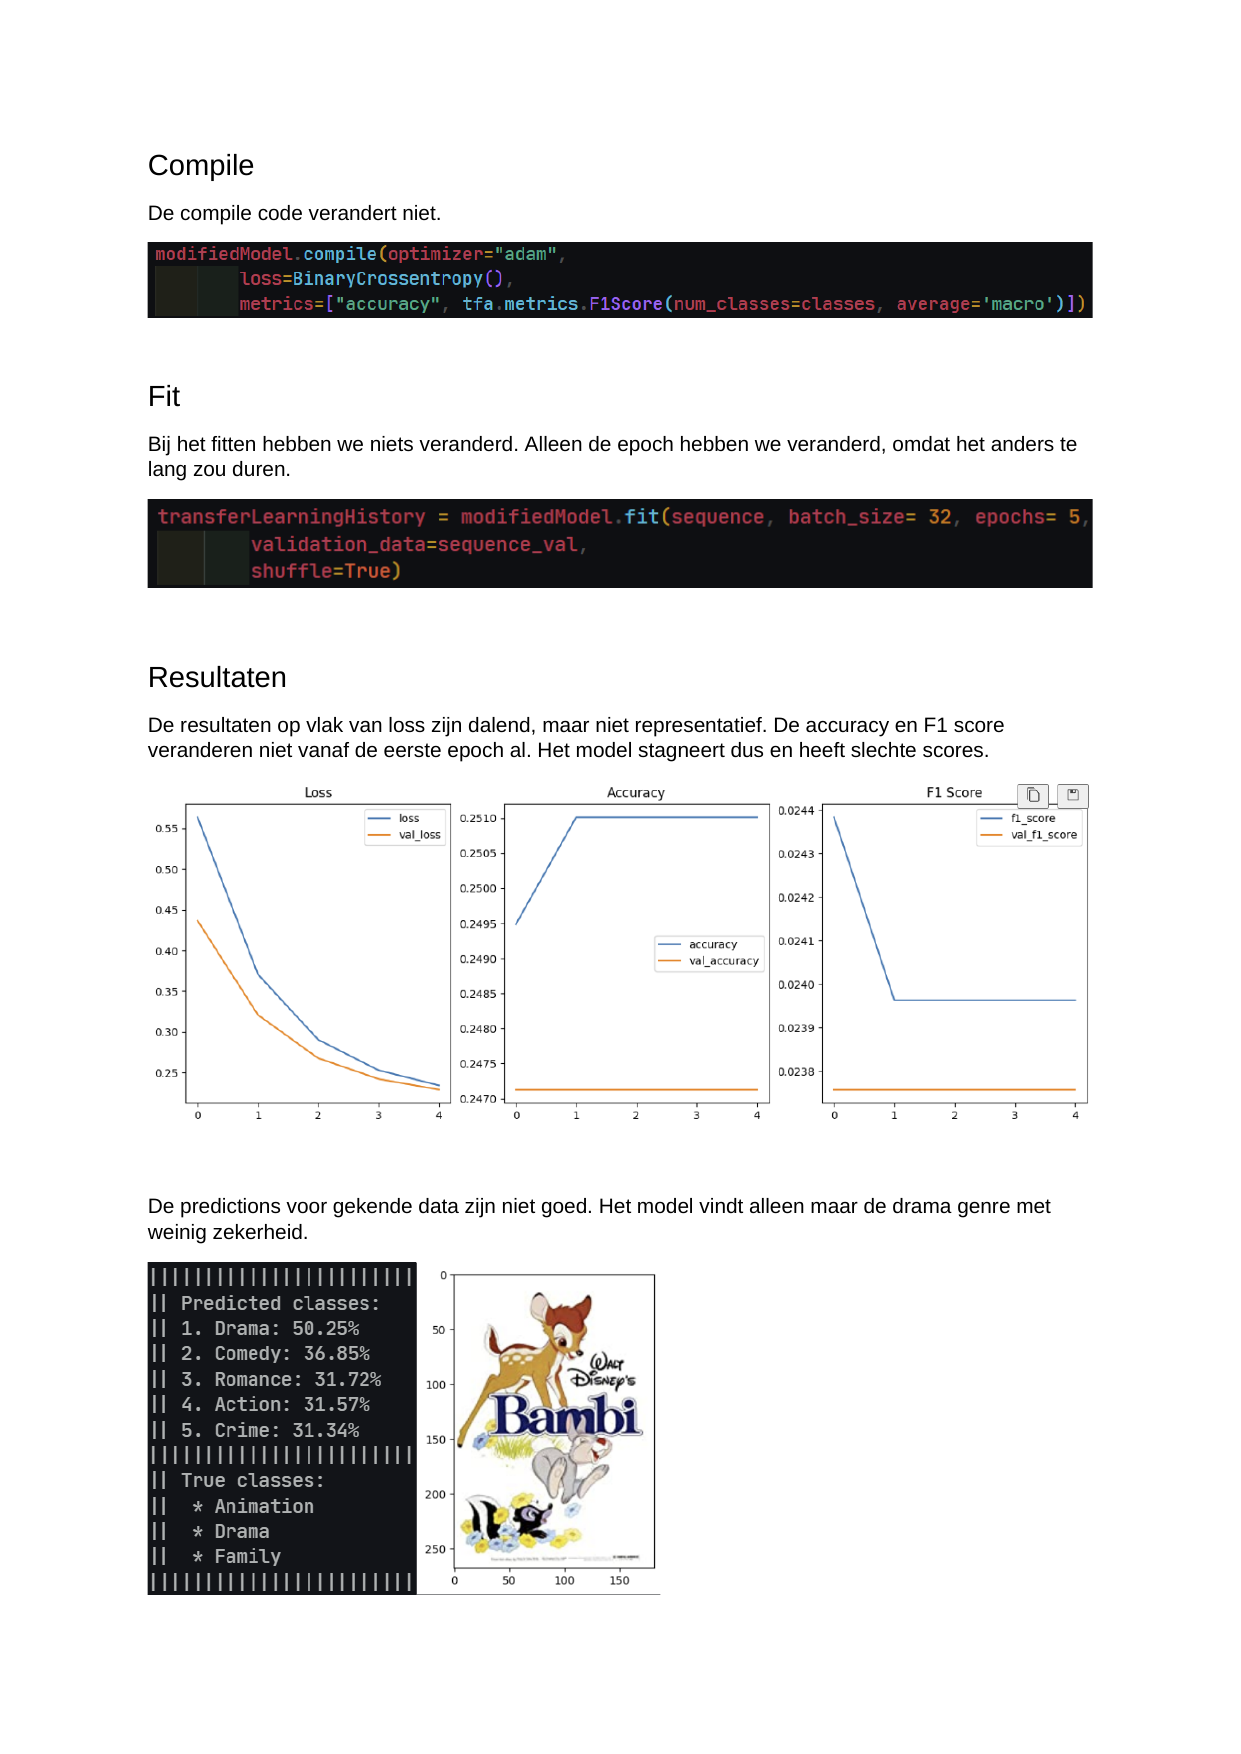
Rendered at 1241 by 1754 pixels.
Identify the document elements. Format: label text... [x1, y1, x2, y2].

text Compile [148, 148, 1093, 181]
picture [147, 242, 1093, 318]
text Resultaten [148, 659, 1093, 693]
text Bij het fitten hebben we niets veranderd. Alleen de epoch hebben we veranderd, omdat het anders te lang zou duren. [148, 431, 1093, 481]
text Fit [148, 379, 1093, 412]
picture [147, 499, 1093, 588]
text De resultaten op vlak van loss zijn dalend, maar niet representatief. De accuracy en F1 score veranderen niet vanaf de eerste epoch al. Het model stagneert dus en heeft slechte scores. [148, 712, 1093, 762]
text De predictions voor gekende data zijn niet goed. Het model vindt alleen maar de drama genre met weinig zekerheid. [148, 1194, 1093, 1244]
picture [147, 780, 1093, 1123]
picture [147, 1262, 661, 1595]
text De compile code verandert niet. [148, 200, 1093, 224]
